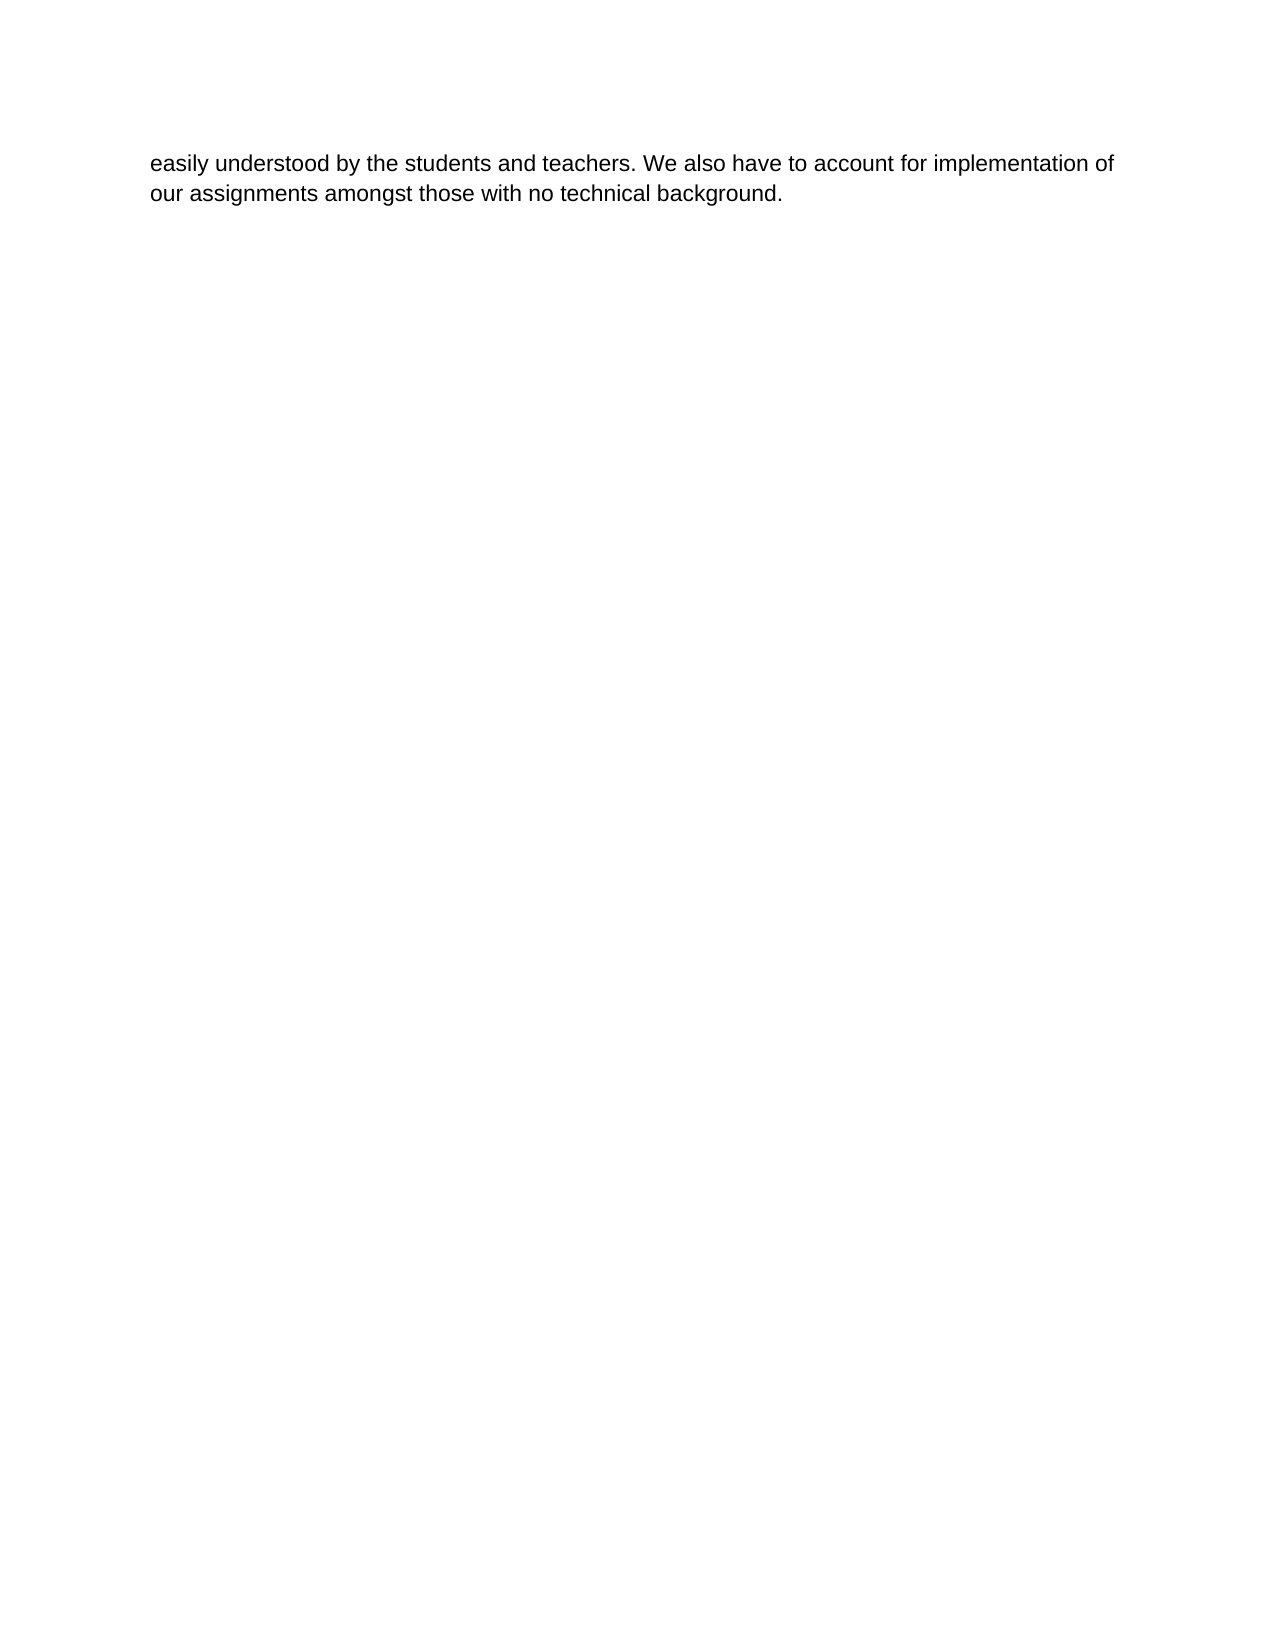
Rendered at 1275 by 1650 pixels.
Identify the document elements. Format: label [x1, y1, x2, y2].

text [150, 150, 1125, 207]
